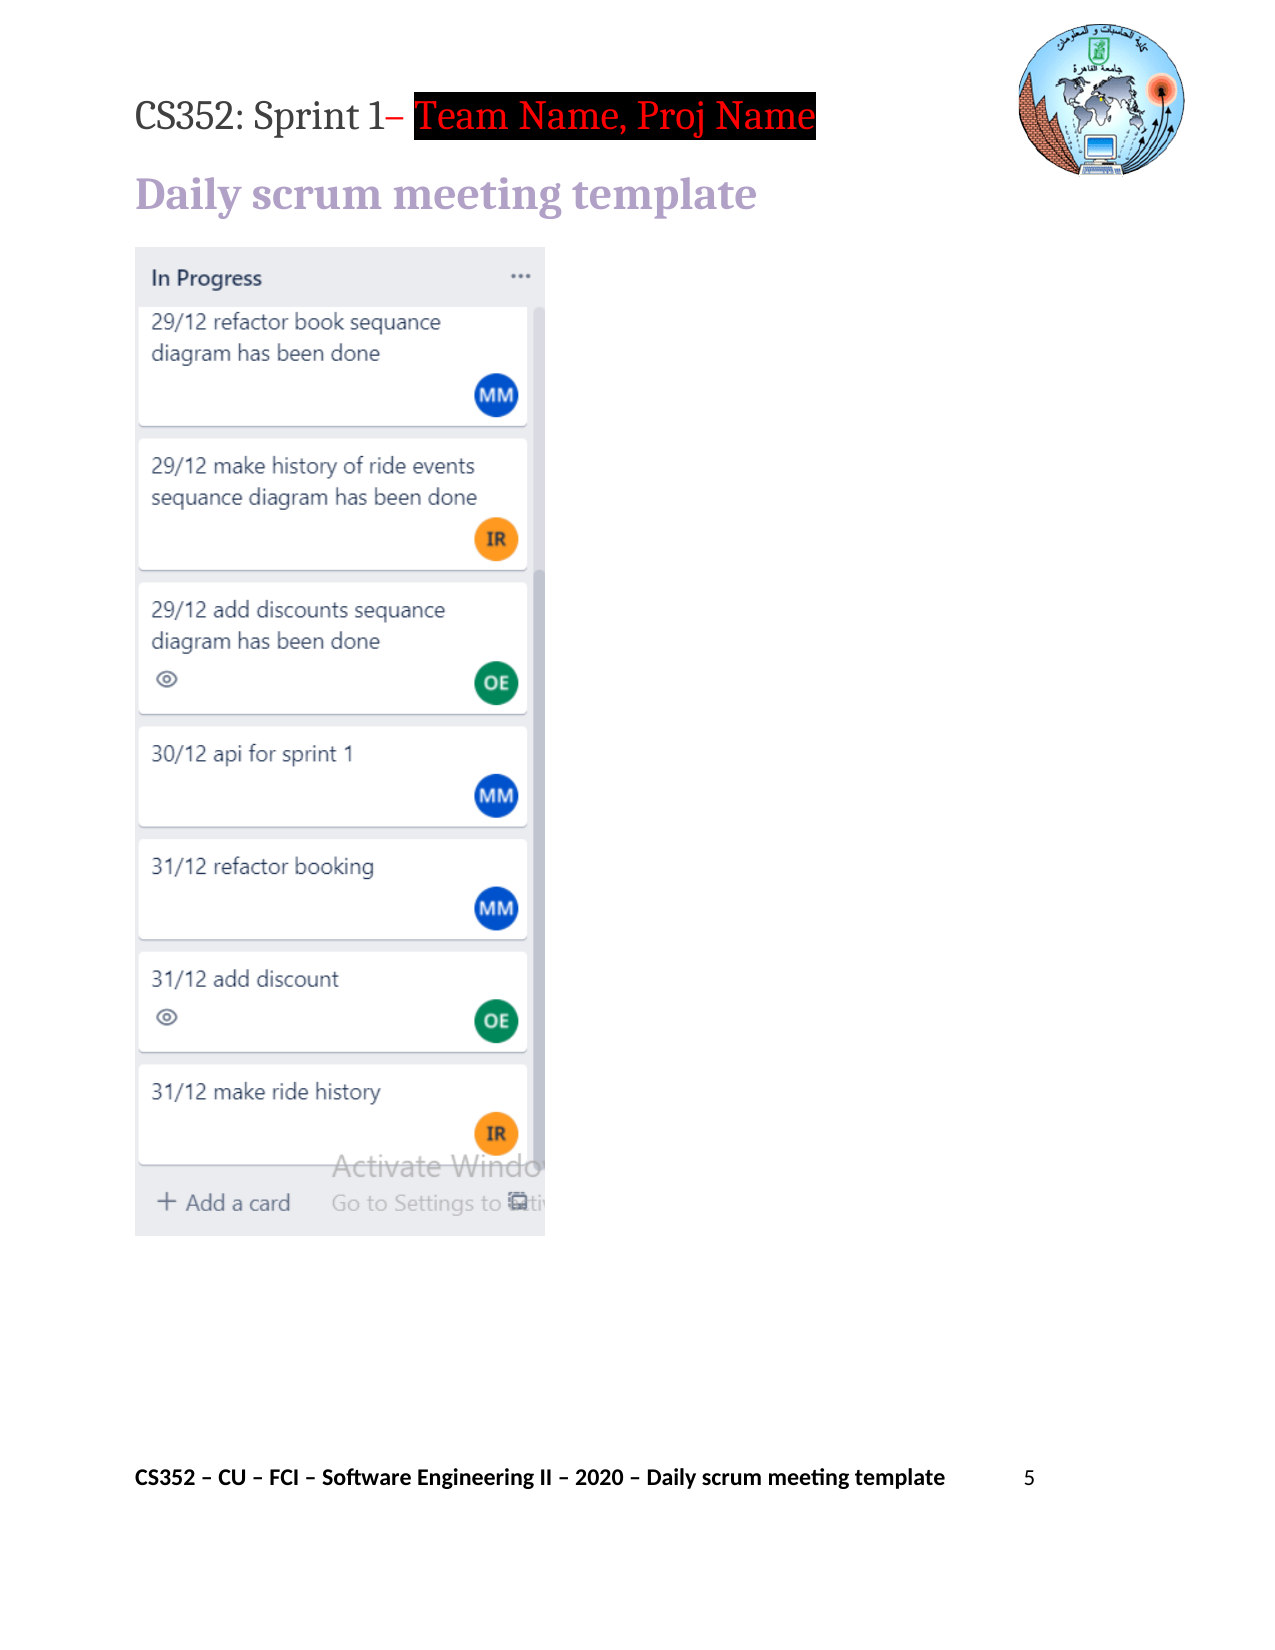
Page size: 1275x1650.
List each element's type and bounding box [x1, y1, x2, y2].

picture [135, 247, 545, 1236]
picture [1018, 24, 1186, 180]
